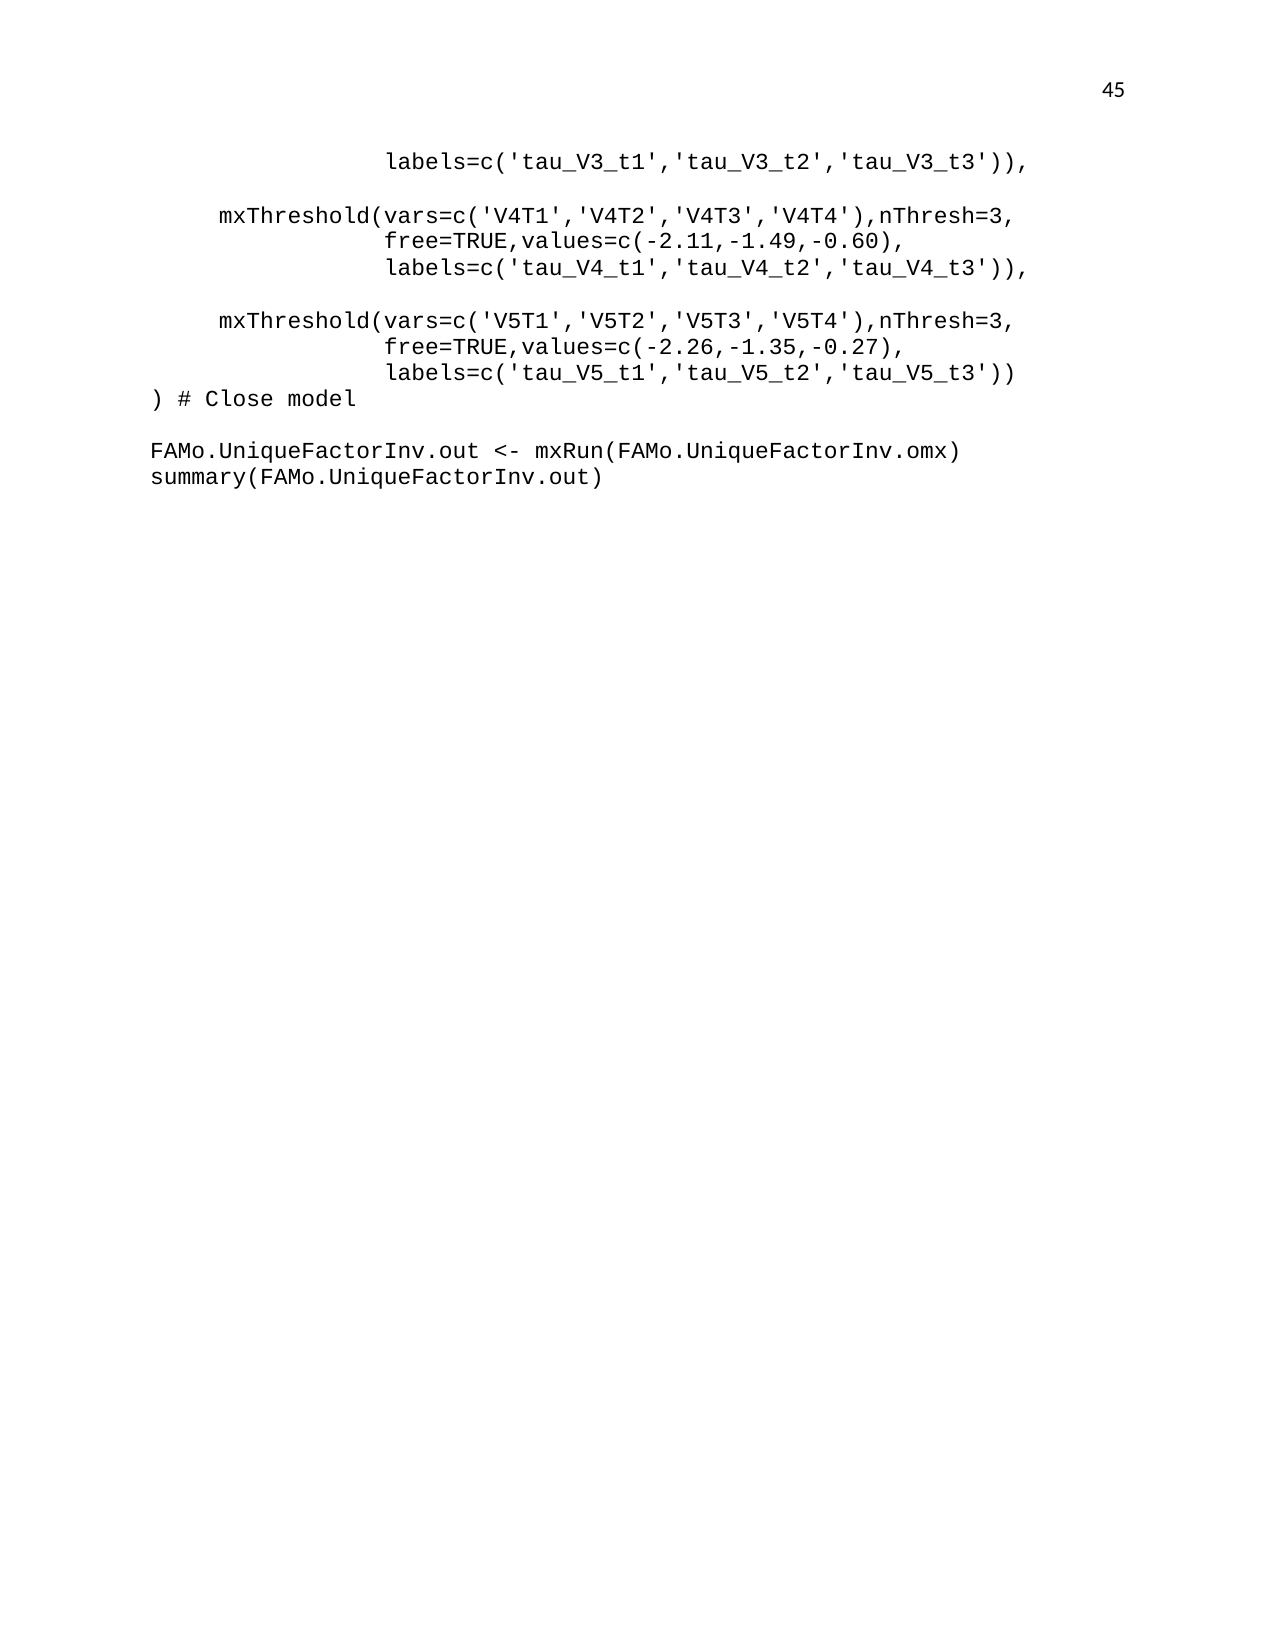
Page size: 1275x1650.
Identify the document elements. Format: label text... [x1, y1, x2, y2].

text labels=c('tau_V5_t1','tau_V5_t2','tau_V5_t3')) [150, 362, 1125, 388]
text free=TRUE,values=c(-2.26,-1.35,-0.27), [150, 336, 1125, 362]
text labels=c('tau_V3_t1','tau_V3_t2','tau_V3_t3')), [150, 150, 1125, 176]
text ) # Close model [150, 388, 1125, 413]
text summary(FAMo.UniqueFactorInv.out) [150, 465, 1125, 491]
text mxThreshold(vars=c('V4T1','V4T2','V4T3','V4T4'),nThresh=3, [150, 204, 1125, 230]
text free=TRUE,values=c(-2.11,-1.49,-0.60), [150, 230, 1125, 256]
text FAMo.UniqueFactorInv.out <- mxRun(FAMo.UniqueFactorInv.omx) [150, 439, 1125, 465]
text mxThreshold(vars=c('V5T1','V5T2','V5T3','V5T4'),nThresh=3, [150, 310, 1125, 336]
text labels=c('tau_V4_t1','tau_V4_t2','tau_V4_t3')), [150, 256, 1125, 282]
